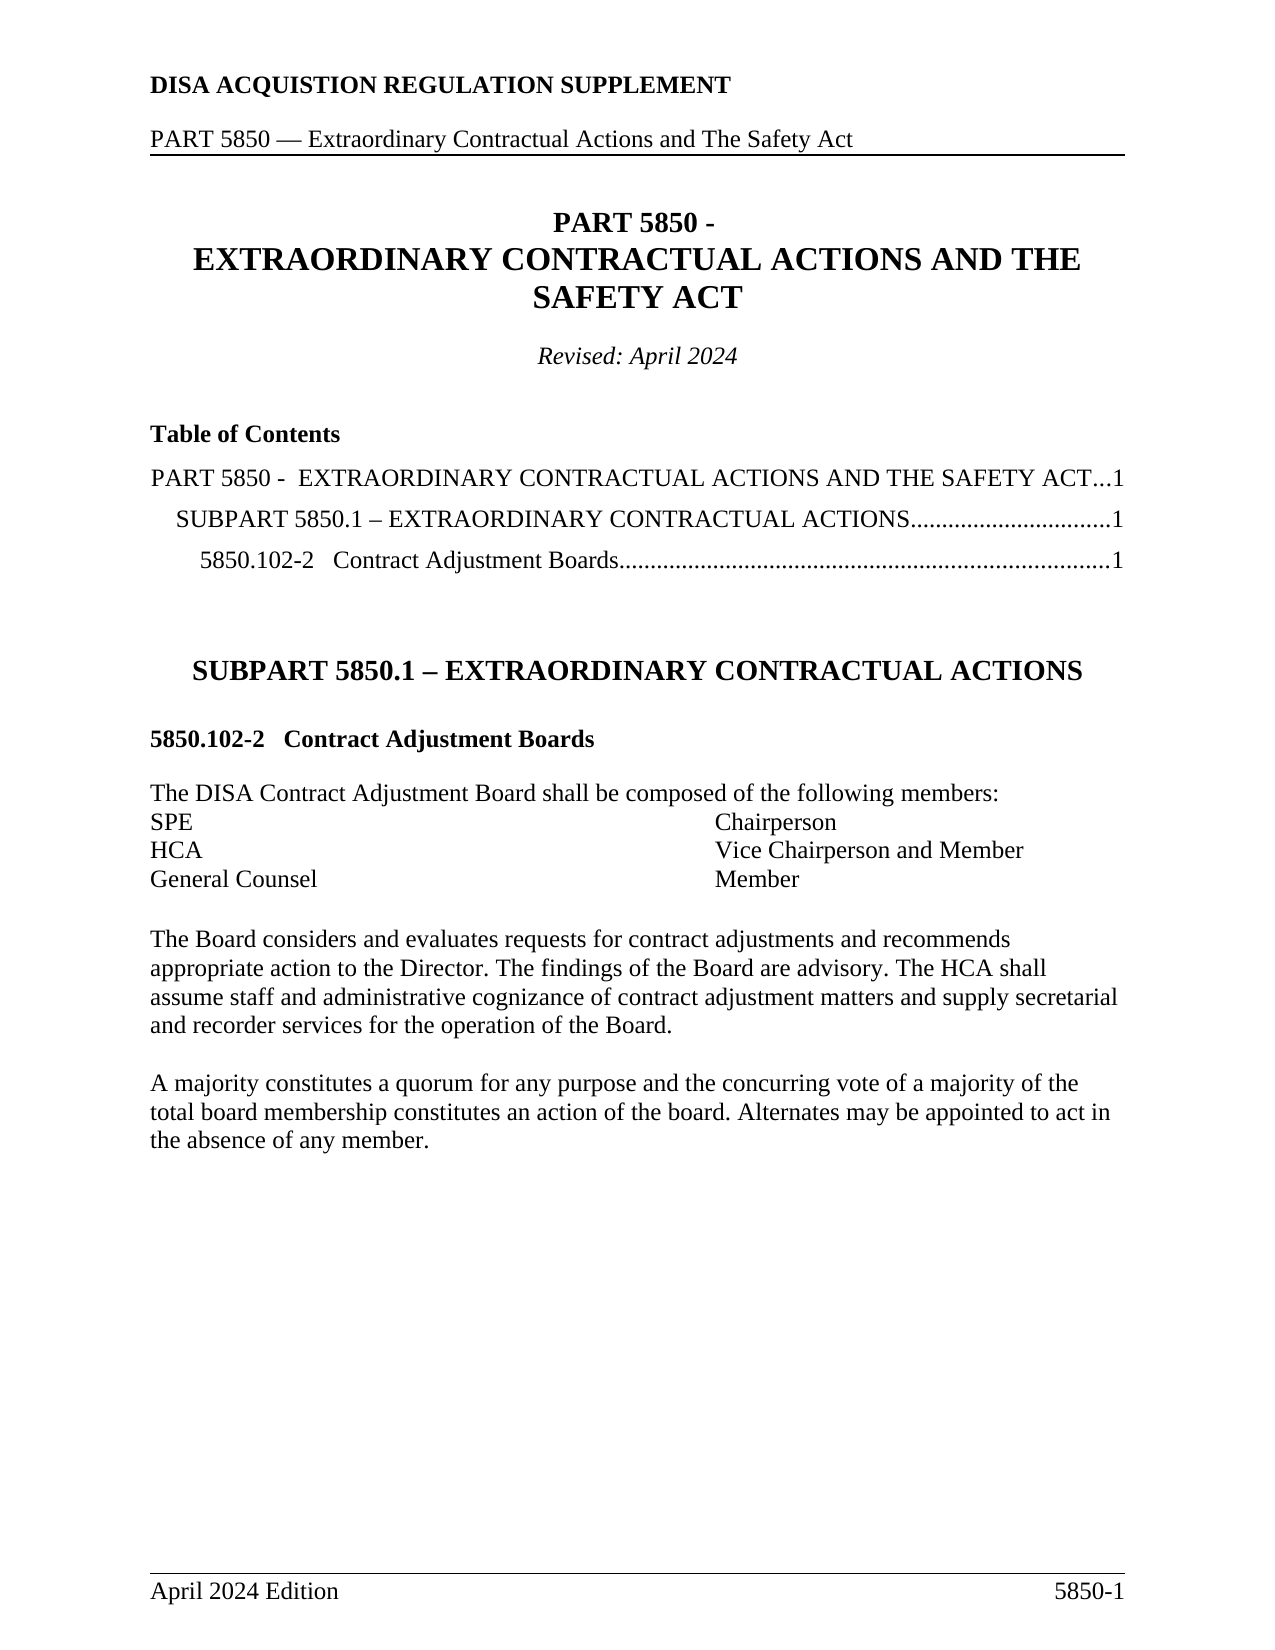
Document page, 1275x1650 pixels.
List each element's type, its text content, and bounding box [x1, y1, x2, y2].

text Revised: April 2024 [150, 341, 1125, 369]
text The Board considers and evaluates requests for contract adjustments and recommends appropriate action to the Director. The findings of the Board are advisory. The HCA shall assume staff and administrative cognizance of contract adjustment matters and supply secretarial and recorder services for the operation of the Board. [150, 924, 1125, 1039]
subtitle SUBPART 5850.1 – EXTRAORDINARY CONTRACTUAL ACTIONS [150, 653, 1125, 687]
text SPE Chairperson [150, 807, 1125, 835]
subtitle 5850.102-2 Contract Adjustment Boards [150, 724, 1125, 753]
text HCA Vice Chairperson and Member [150, 835, 1125, 864]
text General Counsel Member [150, 864, 1125, 893]
subtitle PART 5850 - EXTRAORDINARY CONTRACTUAL ACTIONS AND THE SAFETY ACT [150, 206, 1125, 316]
text The DISA Contract Adjustment Board shall be composed of the following members: [150, 778, 1125, 807]
text A majority constitutes a quorum for any purpose and the concurring vote of a majority of the total board membership constitutes an action of the board. Alternates may be appointed to act in the absence of any member. [430, 1068, 1125, 1154]
